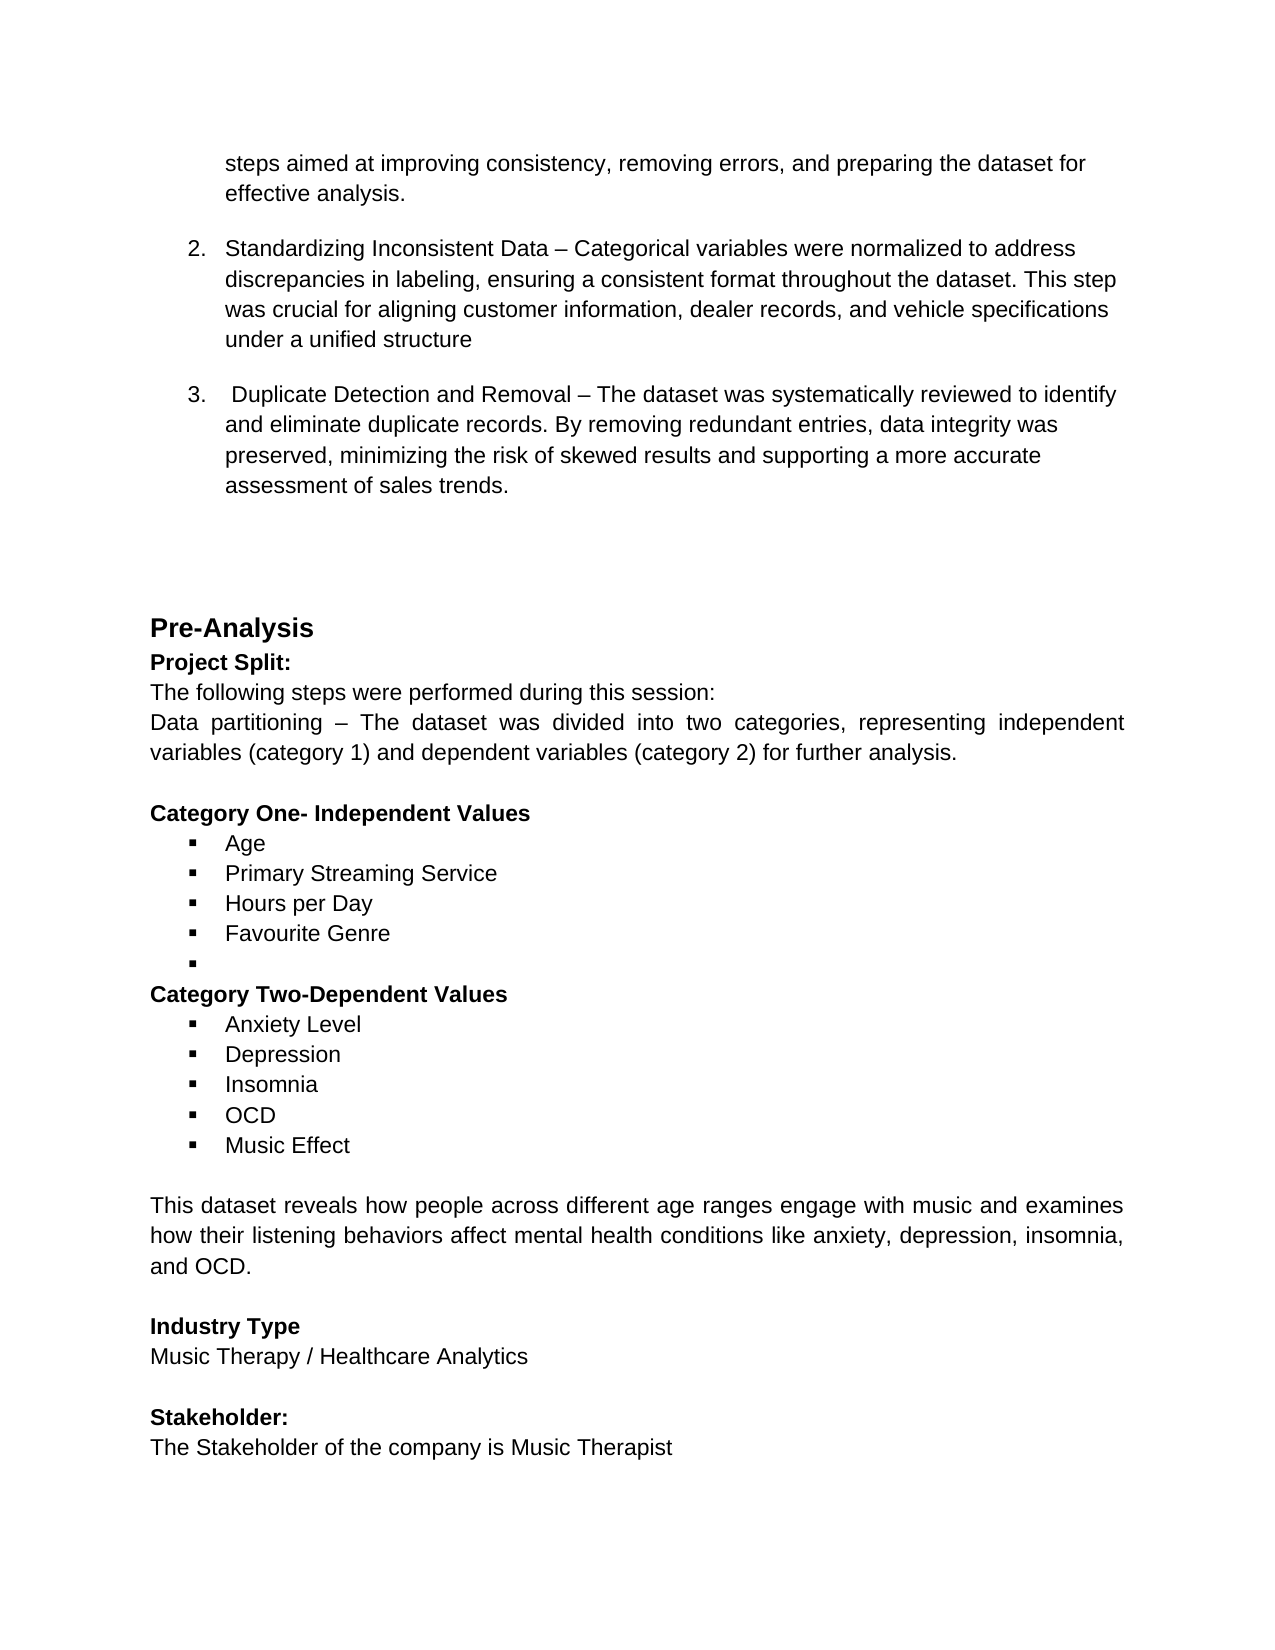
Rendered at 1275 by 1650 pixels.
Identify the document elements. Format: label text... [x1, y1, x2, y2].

list Anxiety Level [187, 1011, 1125, 1037]
text Pre-Analysis [150, 612, 1125, 644]
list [187, 150, 1125, 207]
list Insomnia [187, 1071, 1125, 1098]
text Data partitioning – The dataset was divided into two categories, representing independent variables (category 1) and dependent variables (category 2) for further analysis. [150, 709, 1125, 765]
list Depression [187, 1041, 1125, 1067]
list Primary Streaming Service [187, 860, 1125, 886]
list Standardizing Inconsistent Data – Categorical variables were normalized to address discrepancies in labeling, ensuring a consistent format throughout the dataset. This step was crucial for aligning customer information, dealer records, and vehicle specifications under a unified structure [187, 235, 1125, 352]
list Music Effect [187, 1132, 1125, 1158]
list OCD [187, 1102, 1125, 1128]
list Age [187, 830, 1125, 856]
text This dataset reveals how people across different age ranges engage with music and examines how their listening behaviors affect mental health conditions like anxiety, depression, insomnia, and OCD. [150, 1192, 1125, 1279]
list Hours per Day [187, 890, 1125, 916]
text Project Split: [150, 648, 1125, 675]
list Favourite Genre [187, 920, 1125, 947]
text The following steps were performed during this session: [150, 679, 1125, 705]
list Duplicate Detection and Removal – The dataset was systematically reviewed to identify and eliminate duplicate records. By removing redundant entries, data integrity was preserved, minimizing the risk of skewed results and supporting a more accurate assessment of sales trends. [187, 381, 1125, 528]
text Category Two-Dependent Values [150, 981, 1125, 1007]
text Category One- Independent Values [150, 799, 1125, 826]
text Music Therapy / Healthcare Analytics [150, 1343, 1125, 1369]
text Industry Type [150, 1313, 1125, 1339]
text The Stakeholder of the company is Music Therapist [150, 1434, 1125, 1460]
text Stakeholder: [150, 1404, 1125, 1430]
